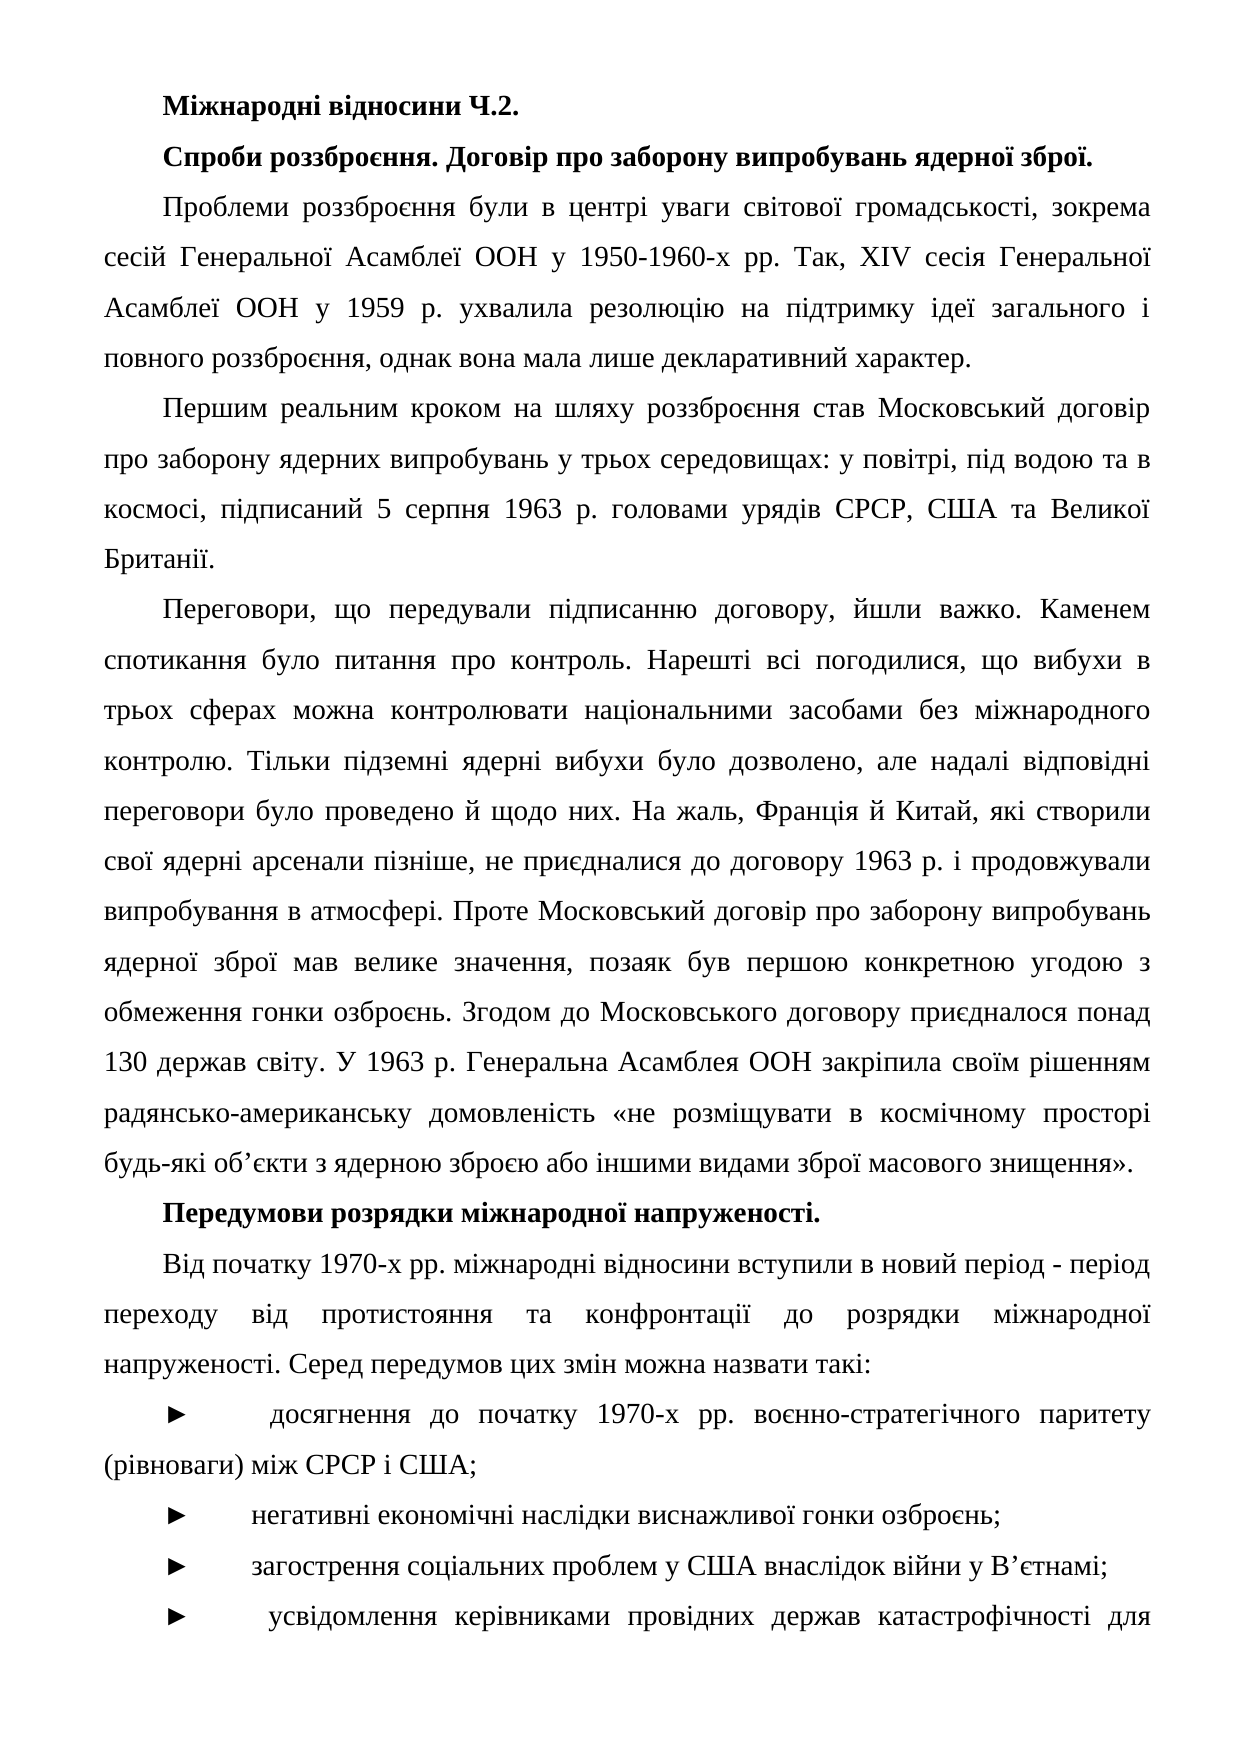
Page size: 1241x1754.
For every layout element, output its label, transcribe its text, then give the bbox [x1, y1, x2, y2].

text Міжнародні відносини Ч.2. [103, 88, 1152, 122]
text ► негативні економічні наслідки виснажливої гонки озброєнь; [103, 1497, 1152, 1531]
text Передумови розрядки міжнародної напруженості. [103, 1195, 1152, 1229]
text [103, 1598, 1152, 1631]
text ► досягнення до початку 1970-х рр. воєнно-стратегічного паритету (рівноваги) між СРСР і США; [103, 1397, 1152, 1481]
text Переговори, що передували підписанню договору, йшли важко. Каменем спотикання було питання про контроль. Нарешті всі погодилися, що вибухи в трьох сферах можна контролювати національними засобами без міжнародного контролю. Тільки підземні ядерні вибухи було дозволено, але надалі відповідні переговори було проведено й щодо них. На жаль, Франція й Китай, які створили свої ядерні арсенали пізніше, не приєдналися до договору 1963 р. і продовжували випробування в атмосфері. Проте Московський договір про заборону випробувань ядерної зброї мав велике значення, позаяк був першою конкретною угодою з обмеження гонки озброєнь. Згодом до Московського договору приєдналося понад 130 держав світу. У 1963 р. Генеральна Асамблея ООН закріпила своїм рішенням радянсько-американську домовленість «не розміщувати в космічному просторі будь-які об’єкти з ядерною зброєю або іншими видами зброї масового знищення». [103, 592, 1152, 1179]
text Від початку 1970-х рр. міжнародні відносини вступили в новий період - період переходу від протистояння та конфронтації до розрядки міжнародної напруженості. Серед передумов цих змін можна назвати такі: [103, 1246, 1152, 1380]
text ► загострення соціальних проблем у США внаслідок війни у В’єтнамі; [103, 1548, 1152, 1581]
text Першим реальним кроком на шляху роззброєння став Московський договір про заборону ядерних випробувань у трьох середовищах: у повітрі, під водою та в космосі, підписаний 5 серпня 1963 р. головами урядів СРСР, США та Великої Британії. [103, 390, 1152, 575]
text Проблеми роззброєння були в центрі уваги світової громадськості, зокрема сесій Генеральної Асамблеї ООН у 1950-1960-х рр. Так, XIV сесія Генеральної Асамблеї ООН у 1959 р. ухвалила резолюцію на підтримку ідеї загального і повного роззброєння, однак вона мала лише декларативний характер. [103, 189, 1152, 374]
text Спроби роззброєння. Договір про заборону випробувань ядерної зброї. [103, 139, 1152, 172]
